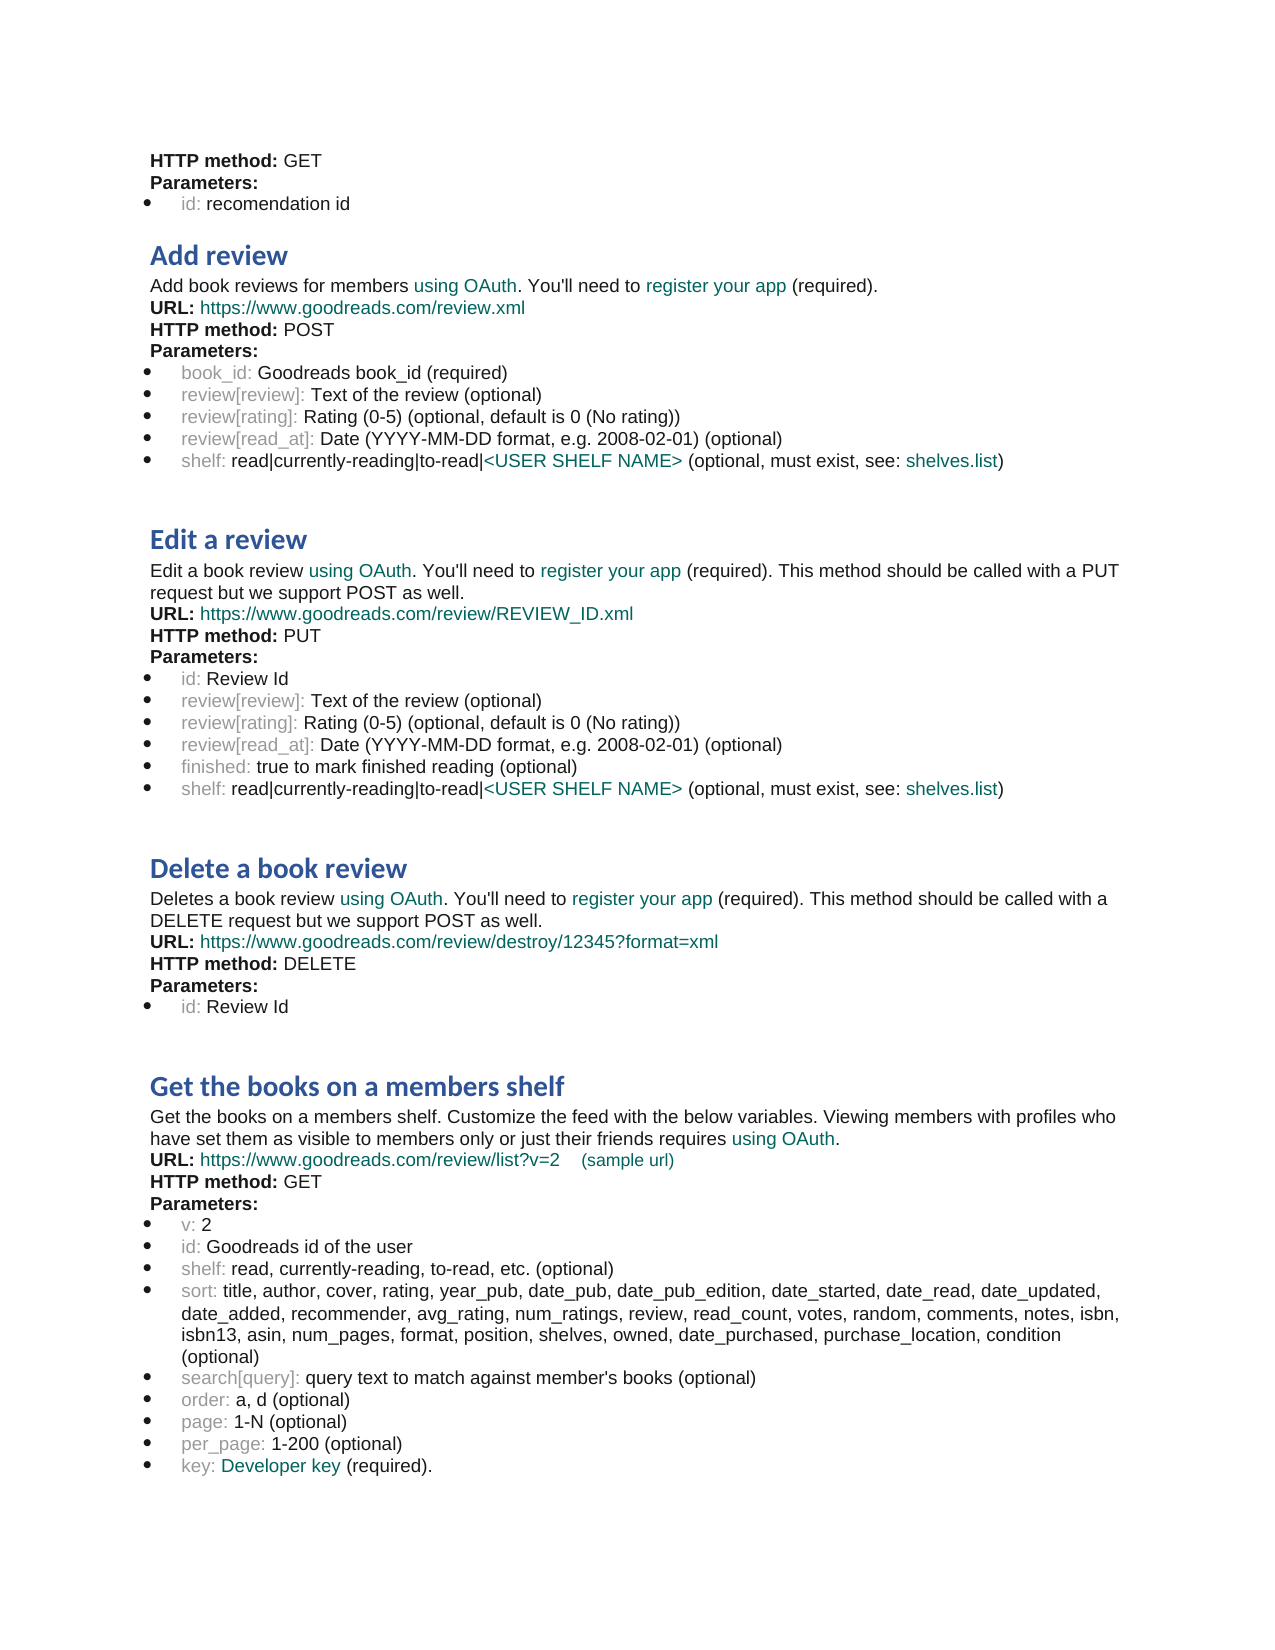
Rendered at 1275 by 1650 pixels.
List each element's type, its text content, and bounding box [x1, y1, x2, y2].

list id: Goodreads id of the user [144, 1236, 1125, 1258]
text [150, 150, 1125, 193]
subtitle Add review [150, 237, 1125, 272]
text Deletes a book review using OAuth. You'll need to register your app (required). This method should be called with a DELETE request but we support POST as well. URL: https://www.goodreads.com/review/destroy/12345?format=xml HTTP method: DELETE Parameters: [150, 888, 1125, 996]
list per_page: 1-200 (optional) [144, 1433, 1125, 1455]
text Edit a book review using OAuth. You'll need to register your app (required). This method should be called with a PUT request but we support POST as well. URL: https://www.goodreads.com/review/REVIEW_ID.xml HTTP method: PUT Parameters: [150, 560, 1125, 668]
list review[review]: Text of the review (optional) [144, 690, 1125, 712]
list shelf: read|currently-reading|to-read|<USER SHELF NAME> (optional, must exist, see: shelves.list) [144, 450, 1125, 472]
list id: Review Id [144, 996, 1125, 1018]
list v: 2 [144, 1214, 1125, 1236]
list book_id: Goodreads book_id (required) [144, 361, 1125, 383]
subtitle Delete a book review [150, 850, 1125, 885]
list finished: true to mark finished reading (optional) [144, 756, 1125, 778]
list review[rating]: Rating (0-5) (optional, default is 0 (No rating)) [144, 406, 1125, 428]
list search[query]: query text to match against member's books (optional) [144, 1367, 1125, 1389]
list review[read_at]: Date (YYYY-MM-DD format, e.g. 2008-02-01) (optional) [144, 734, 1125, 756]
list key: Developer key (required). [144, 1455, 1125, 1477]
list order: a, d (optional) [144, 1389, 1125, 1411]
list page: 1-N (optional) [144, 1411, 1125, 1433]
list sort: title, author, cover, rating, year_pub, date_pub, date_pub_edition, date_started, date_read, date_updated, date_added, recommender, avg_rating, num_ratings, review, read_count, votes, random, comments, notes, isbn, isbn13, asin, num_pages, format, position, shelves, owned, date_purchased, purchase_location, condition (optional) [144, 1280, 1125, 1367]
text Get the books on a members shelf. Customize the feed with the below variables. Viewing members with profiles who have set them as visible to members only or just their friends requires using OAuth. URL: https://www.goodreads.com/review/list?v=2 (sample url) HTTP method: GET Parameters: [150, 1106, 1125, 1214]
text Add book reviews for members using OAuth. You'll need to register your app (required). URL: https://www.goodreads.com/review.xml HTTP method: POST Parameters: [150, 275, 1125, 361]
list id: recomendation id [144, 193, 1125, 215]
list shelf: read, currently-reading, to-read, etc. (optional) [144, 1258, 1125, 1280]
list review[review]: Text of the review (optional) [144, 383, 1125, 406]
list review[read_at]: Date (YYYY-MM-DD format, e.g. 2008-02-01) (optional) [144, 428, 1125, 450]
subtitle Get the books on a members shelf [150, 1068, 1125, 1103]
list id: Review Id [144, 668, 1125, 690]
subtitle Edit a review [150, 521, 1125, 557]
list review[rating]: Rating (0-5) (optional, default is 0 (No rating)) [144, 712, 1125, 734]
list shelf: read|currently-reading|to-read|<USER SHELF NAME> (optional, must exist, see: shelves.list) [144, 778, 1125, 800]
